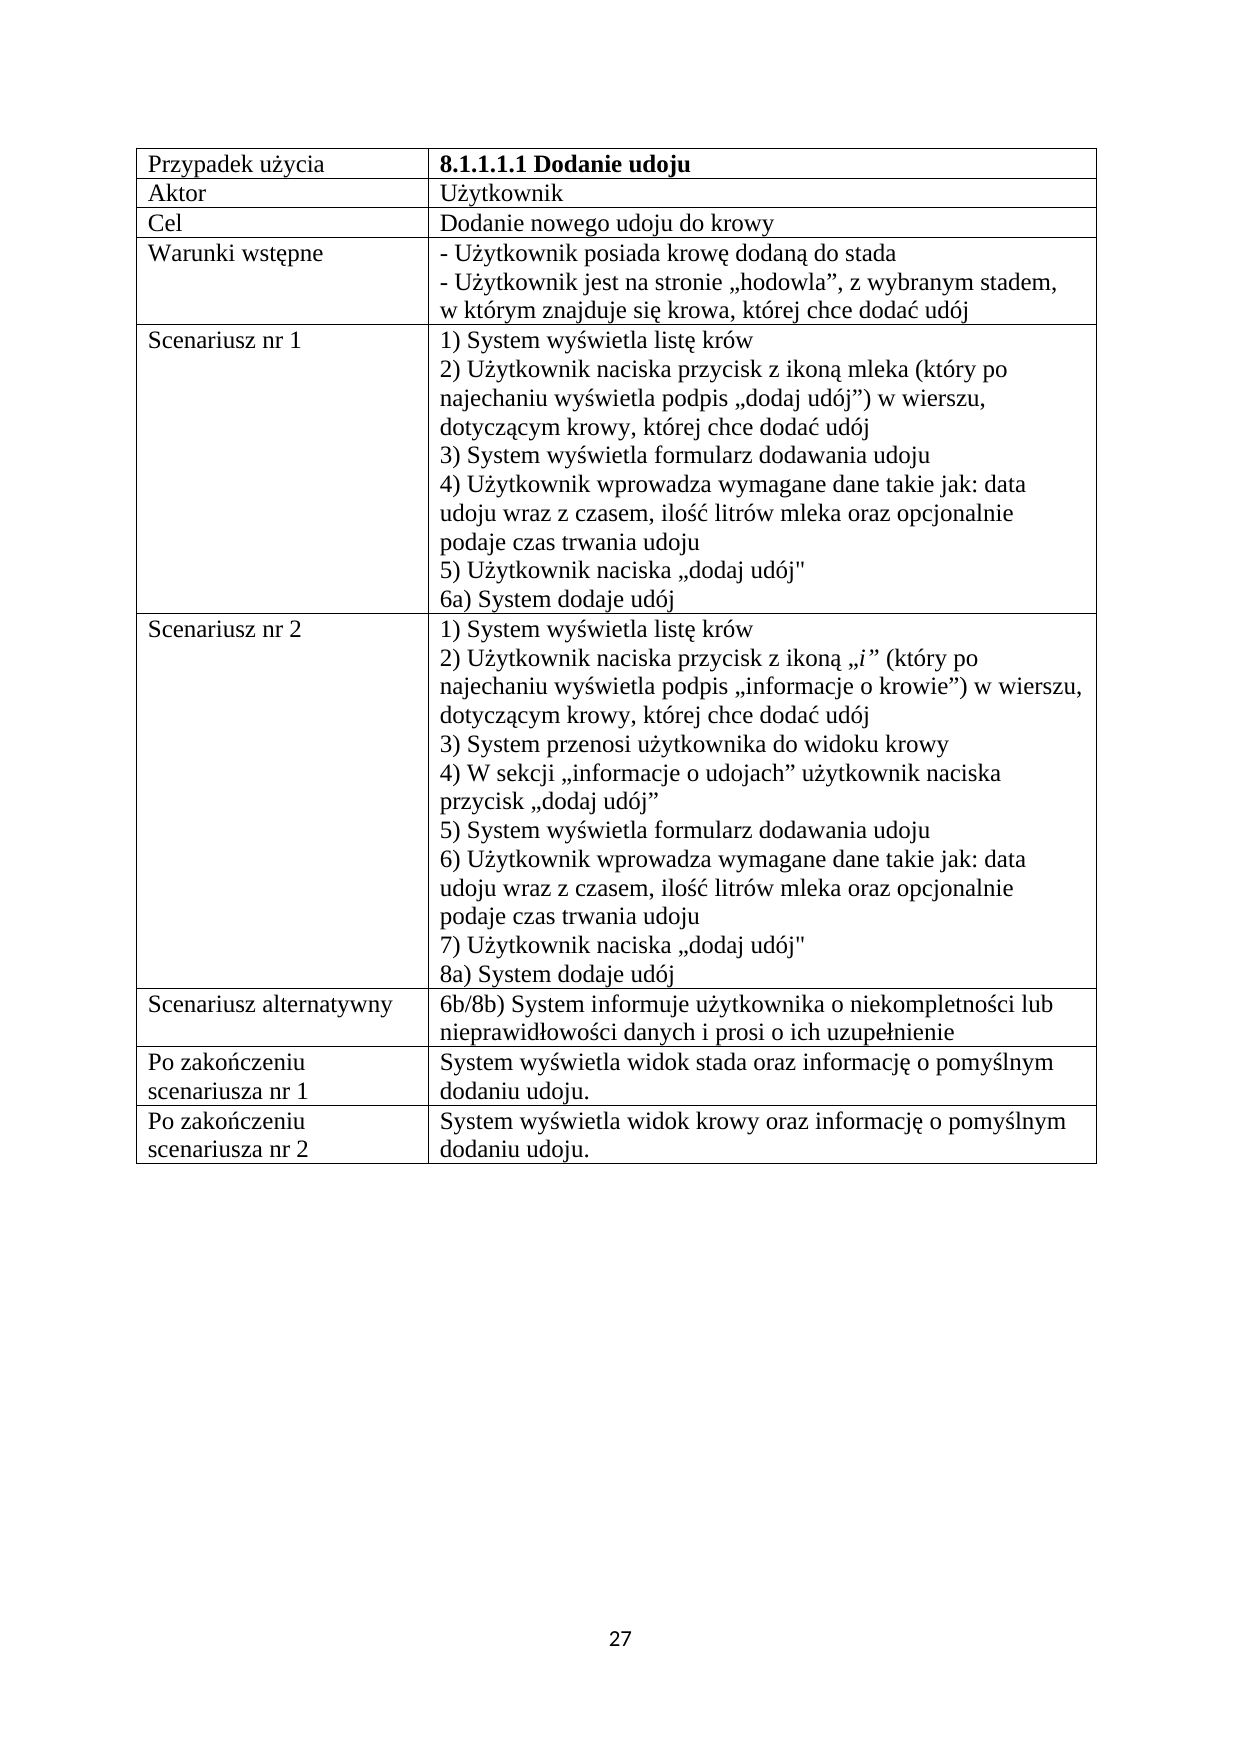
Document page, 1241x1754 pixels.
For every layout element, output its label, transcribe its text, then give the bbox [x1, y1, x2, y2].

table_cell 1) System wyświetla listę krów 2) Użytkownik naciska przycisk z ikoną mleka (który po najechaniu wyświetla podpis „dodaj udój”) w wierszu, dotyczącym krowy, której chce dodać udój 3) System wyświetla formularz dodawania udoju 4) Użytkownik wprowadza wymagane dane takie jak: data udoju wraz z czasem, ilość litrów mleka oraz opcjonalnie podaje czas trwania udoju 5) Użytkownik naciska „dodaj udój" 6a) System dodaje udój [429, 325, 1096, 613]
table_cell Scenariusz alternatywny [137, 989, 428, 1046]
table_cell Aktor [137, 179, 428, 207]
table_cell 1) System wyświetla listę krów 2) Użytkownik naciska przycisk z ikoną „i” (który po najechaniu wyświetla podpis „informacje o krowie”) w wierszu, dotyczącym krowy, której chce dodać udój 3) System przenosi użytkownika do widoku krowy 4) W sekcji „informacje o udojach” użytkownik naciska przycisk „dodaj udój” 5) System wyświetla formularz dodawania udoju 6) Użytkownik wprowadza wymagane dane takie jak: data udoju wraz z czasem, ilość litrów mleka oraz opcjonalnie podaje czas trwania udoju 7) Użytkownik naciska „dodaj udój" 8a) System dodaje udój [429, 614, 1096, 988]
table_cell Warunki wstępne [137, 238, 428, 324]
table_cell Po zakończeniu scenariusza nr 2 [137, 1106, 428, 1163]
table_cell System wyświetla widok krowy oraz informację o pomyślnym dodaniu udoju. [429, 1106, 1096, 1163]
table_header 8.1.1.1.1 Dodanie udoju [429, 149, 1096, 177]
table_cell Użytkownik [429, 179, 1096, 207]
table_cell - Użytkownik posiada krowę dodaną do stada - Użytkownik jest na stronie „hodowla”, z wybranym stadem, w którym znajduje się krowa, której chce dodać udój [429, 238, 1096, 324]
table_cell Cel [137, 208, 428, 237]
table_cell System wyświetla widok stada oraz informację o pomyślnym dodaniu udoju. [429, 1047, 1096, 1105]
table_cell Po zakończeniu scenariusza nr 1 [137, 1047, 428, 1105]
table_cell Scenariusz nr 1 [137, 325, 428, 613]
table_header Przypadek użycia [137, 149, 428, 177]
table_cell Dodanie nowego udoju do krowy [429, 208, 1096, 237]
table_cell 6b/8b) System informuje użytkownika o niekompletności lub nieprawidłowości danych i prosi o ich uzupełnienie [429, 989, 1096, 1046]
table_cell Scenariusz nr 2 [137, 614, 428, 988]
